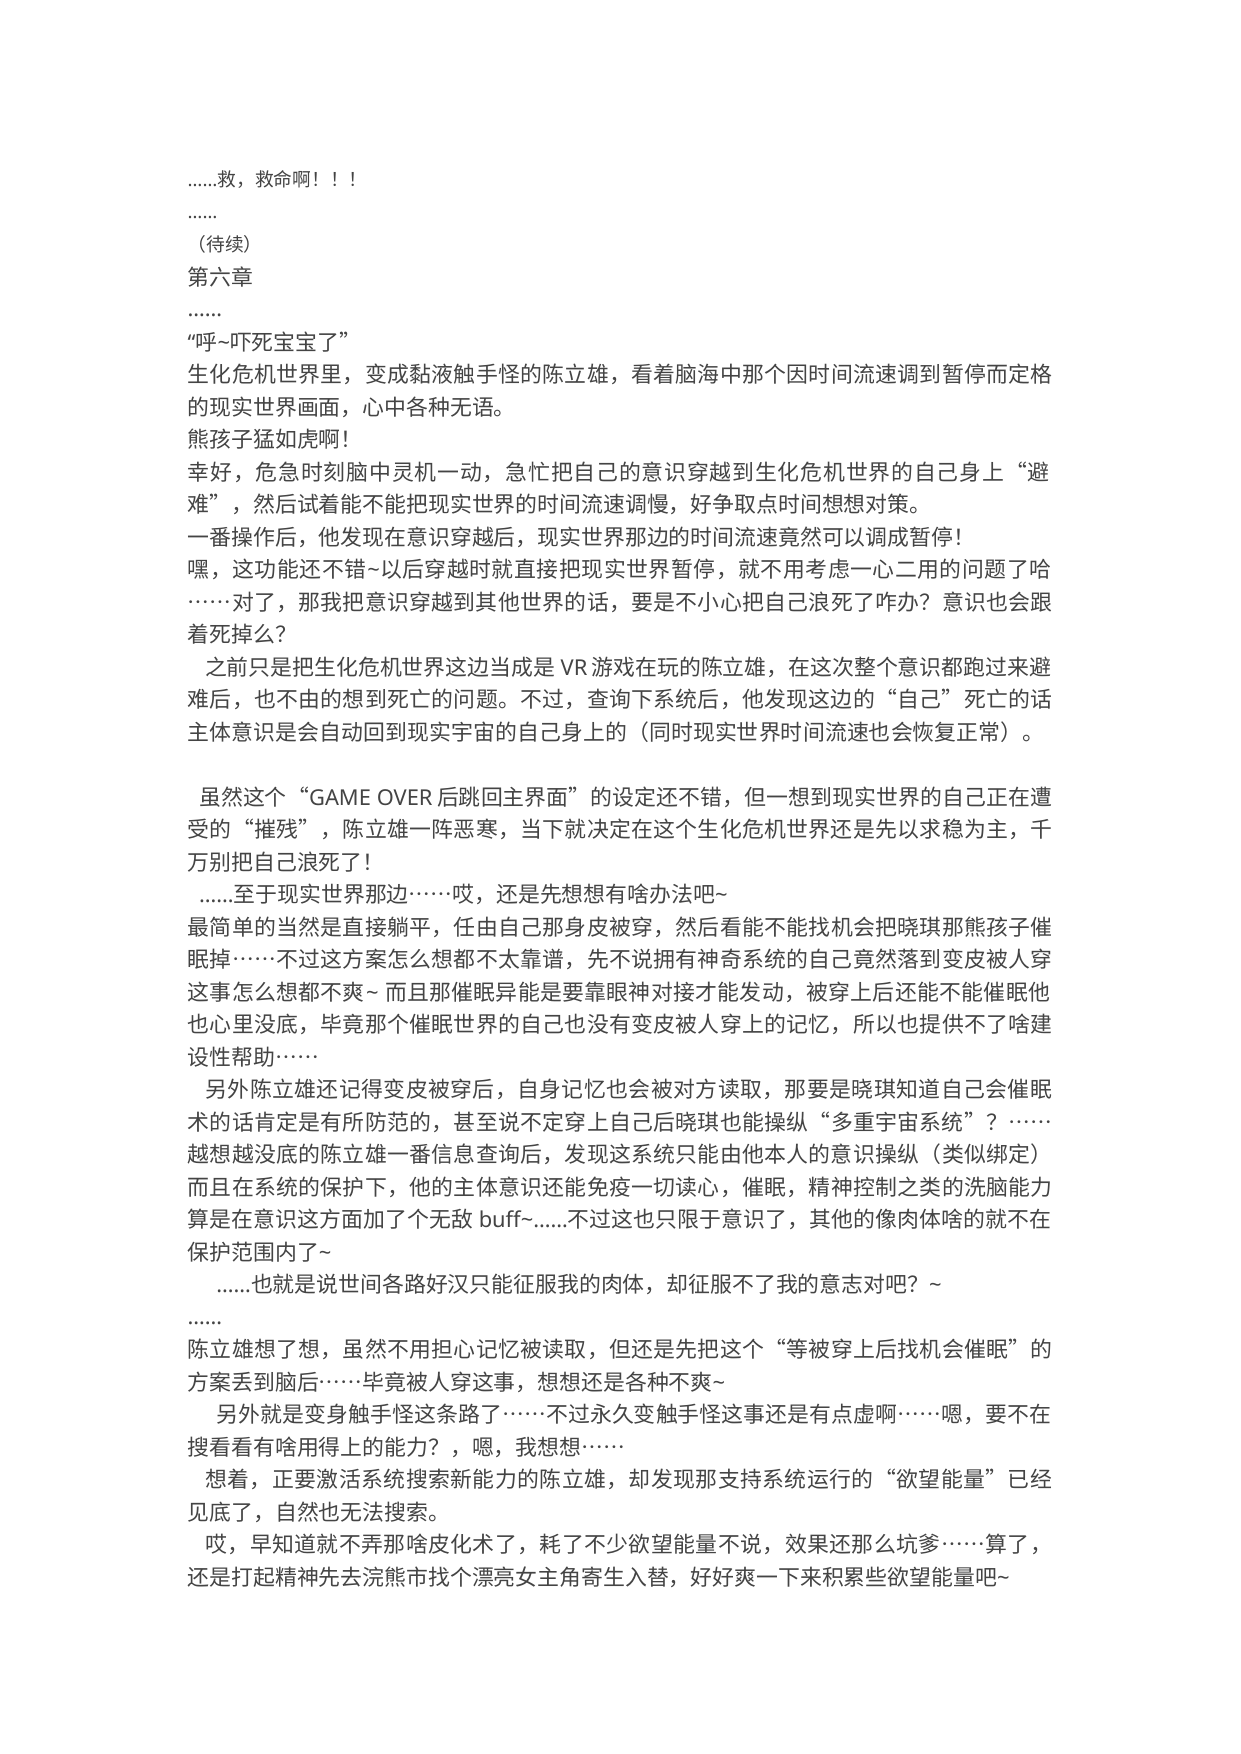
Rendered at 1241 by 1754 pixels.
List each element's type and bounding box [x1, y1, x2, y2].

text [187, 259, 1053, 1592]
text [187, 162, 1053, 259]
